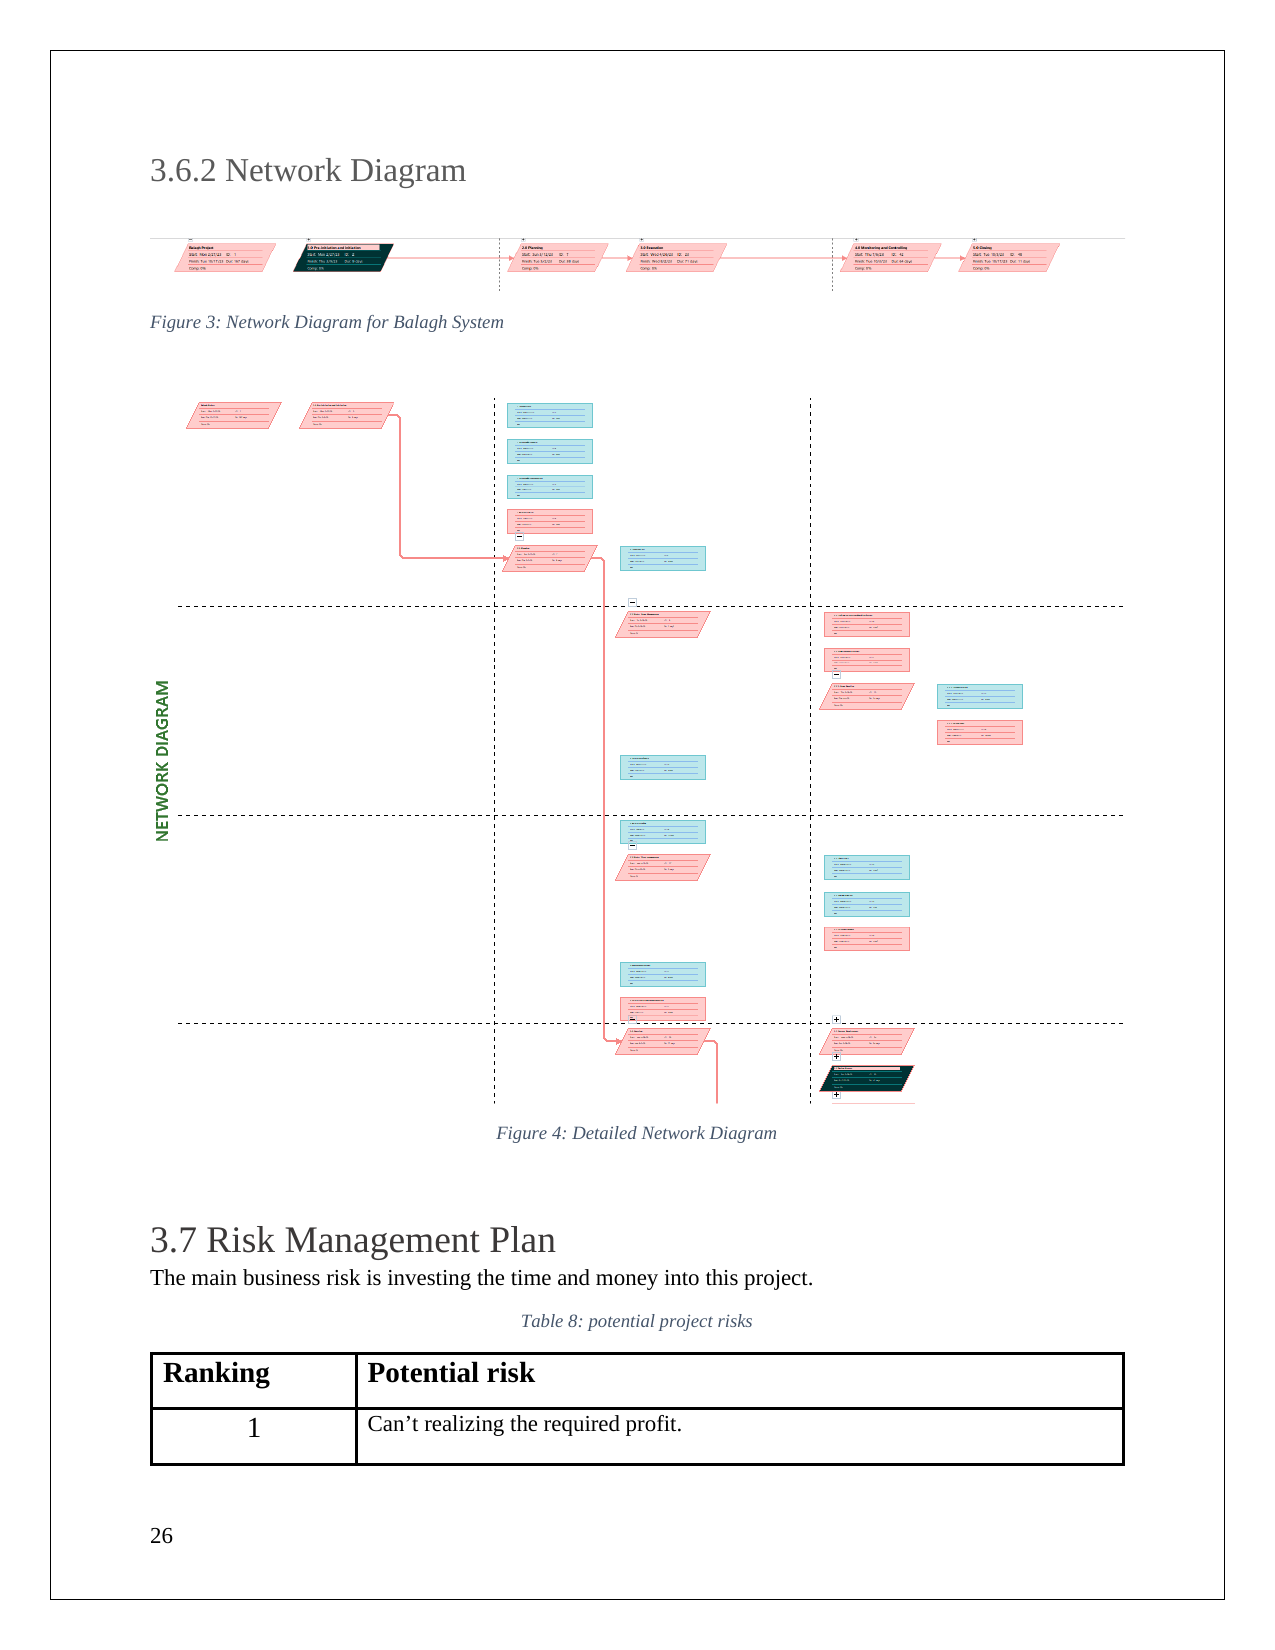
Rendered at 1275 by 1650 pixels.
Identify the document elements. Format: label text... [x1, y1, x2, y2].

picture [150, 398, 1125, 1104]
table_header Potential risk [358, 1355, 1122, 1407]
subtitle 3.6.2 Network Diagram [150, 150, 1125, 188]
subtitle 3.7 Risk Management Plan [150, 1218, 1125, 1261]
table_header Ranking [153, 1355, 355, 1407]
text The main business risk is investing the time and money into this project. [150, 1264, 1125, 1291]
table_cell Can’t realizing the required profit. [358, 1410, 1122, 1463]
table_cell 1 [153, 1410, 355, 1463]
picture [150, 236, 1125, 293]
